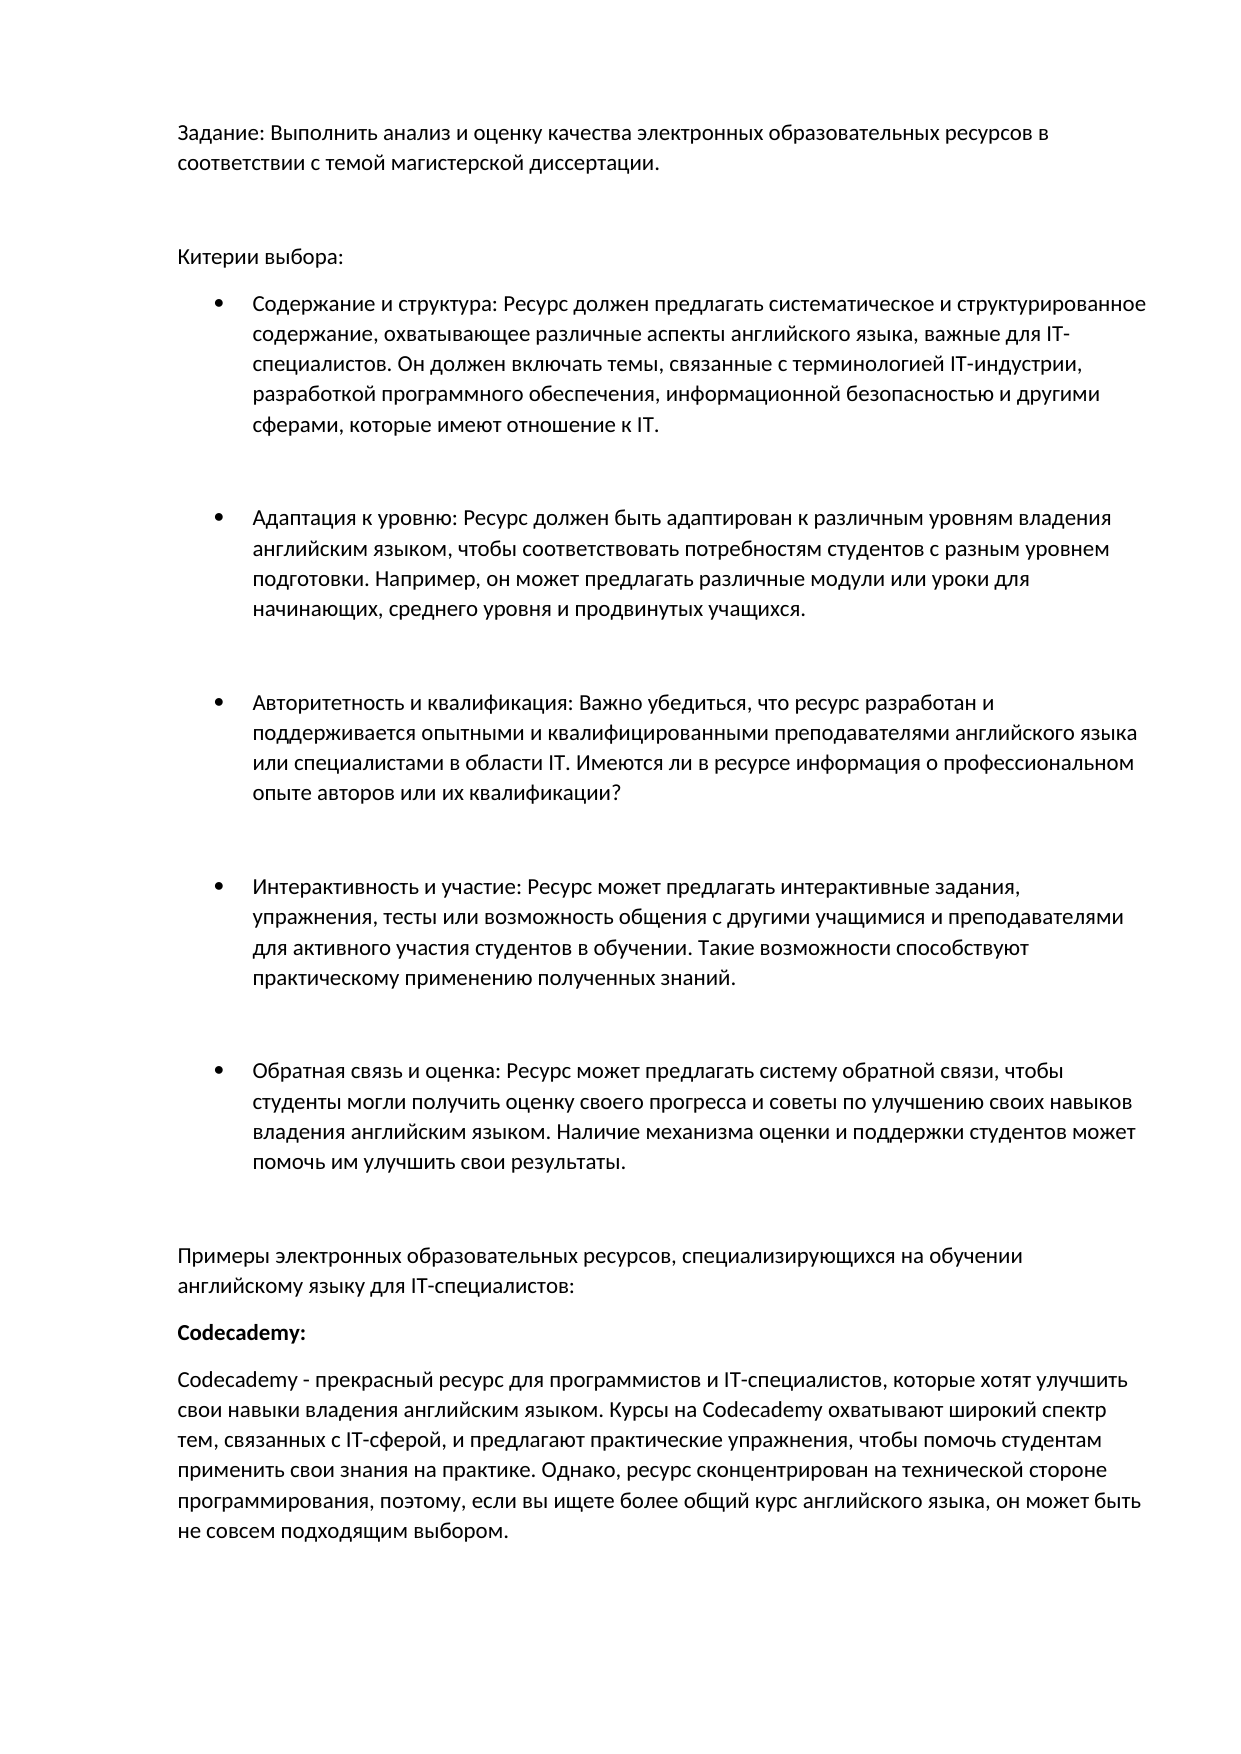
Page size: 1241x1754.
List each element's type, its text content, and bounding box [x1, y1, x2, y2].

text Codecademy - прекрасный ресурс для программистов и IT-специалистов, которые хотят улучшить свои навыки владения английским языком. Курсы на Codecademy охватывают широкий спектр тем, связанных с IT-сферой, и предлагают практические упражнения, чтобы помочь студентам применить свои знания на практике. Однако, ресурс сконцентрирован на технической стороне программирования, поэтому, если вы ищете более общий курс английского языка, он может быть не совсем подходящим выбором. [177, 1365, 1152, 1544]
text Codecademy: [177, 1318, 1152, 1346]
list Интерактивность и участие: Ресурс может предлагать интерактивные задания, упражнения, тесты или возможность общения с другими учащимися и преподавателями для активного участия студентов в обучении. Такие возможности способствуют практическому применению полученных знаний. [215, 872, 1152, 991]
text Примеры электронных образовательных ресурсов, специализирующихся на обучении английскому языку для IT-специалистов: [177, 1241, 1152, 1299]
text Китерии выбора: [177, 242, 1152, 270]
list Обратная связь и оценка: Ресурс может предлагать систему обратной связи, чтобы студенты могли получить оценку своего прогресса и советы по улучшению своих навыков владения английским языком. Наличие механизма оценки и поддержки студентов может помочь им улучшить свои результаты. [215, 1057, 1152, 1175]
list Адаптация к уровню: Ресурс должен быть адаптирован к различным уровням владения английским языком, чтобы соответствовать потребностям студентов с разным уровнем подготовки. Например, он может предлагать различные модули или уроки для начинающих, среднего уровня и продвинутых учащихся. [215, 503, 1152, 622]
list Содержание и структура: Ресурс должен предлагать систематическое и структурированное содержание, охватывающее различные аспекты английского языка, важные для IT-специалистов. Он должен включать темы, связанные с терминологией IT-индустрии, разработкой программного обеспечения, информационной безопасностью и другими сферами, которые имеют отношение к IT. [215, 289, 1152, 438]
list Авторитетность и квалификация: Важно убедиться, что ресурс разработан и поддерживается опытными и квалифицированными преподавателями английского языка или специалистами в области IT. Имеются ли в ресурсе информация о профессиональном опыте авторов или их квалификации? [215, 688, 1152, 807]
text Задание: Выполнить анализ и оценку качества электронных образовательных ресурсов в соответствии с темой магистерской диссертации. [177, 118, 1152, 176]
